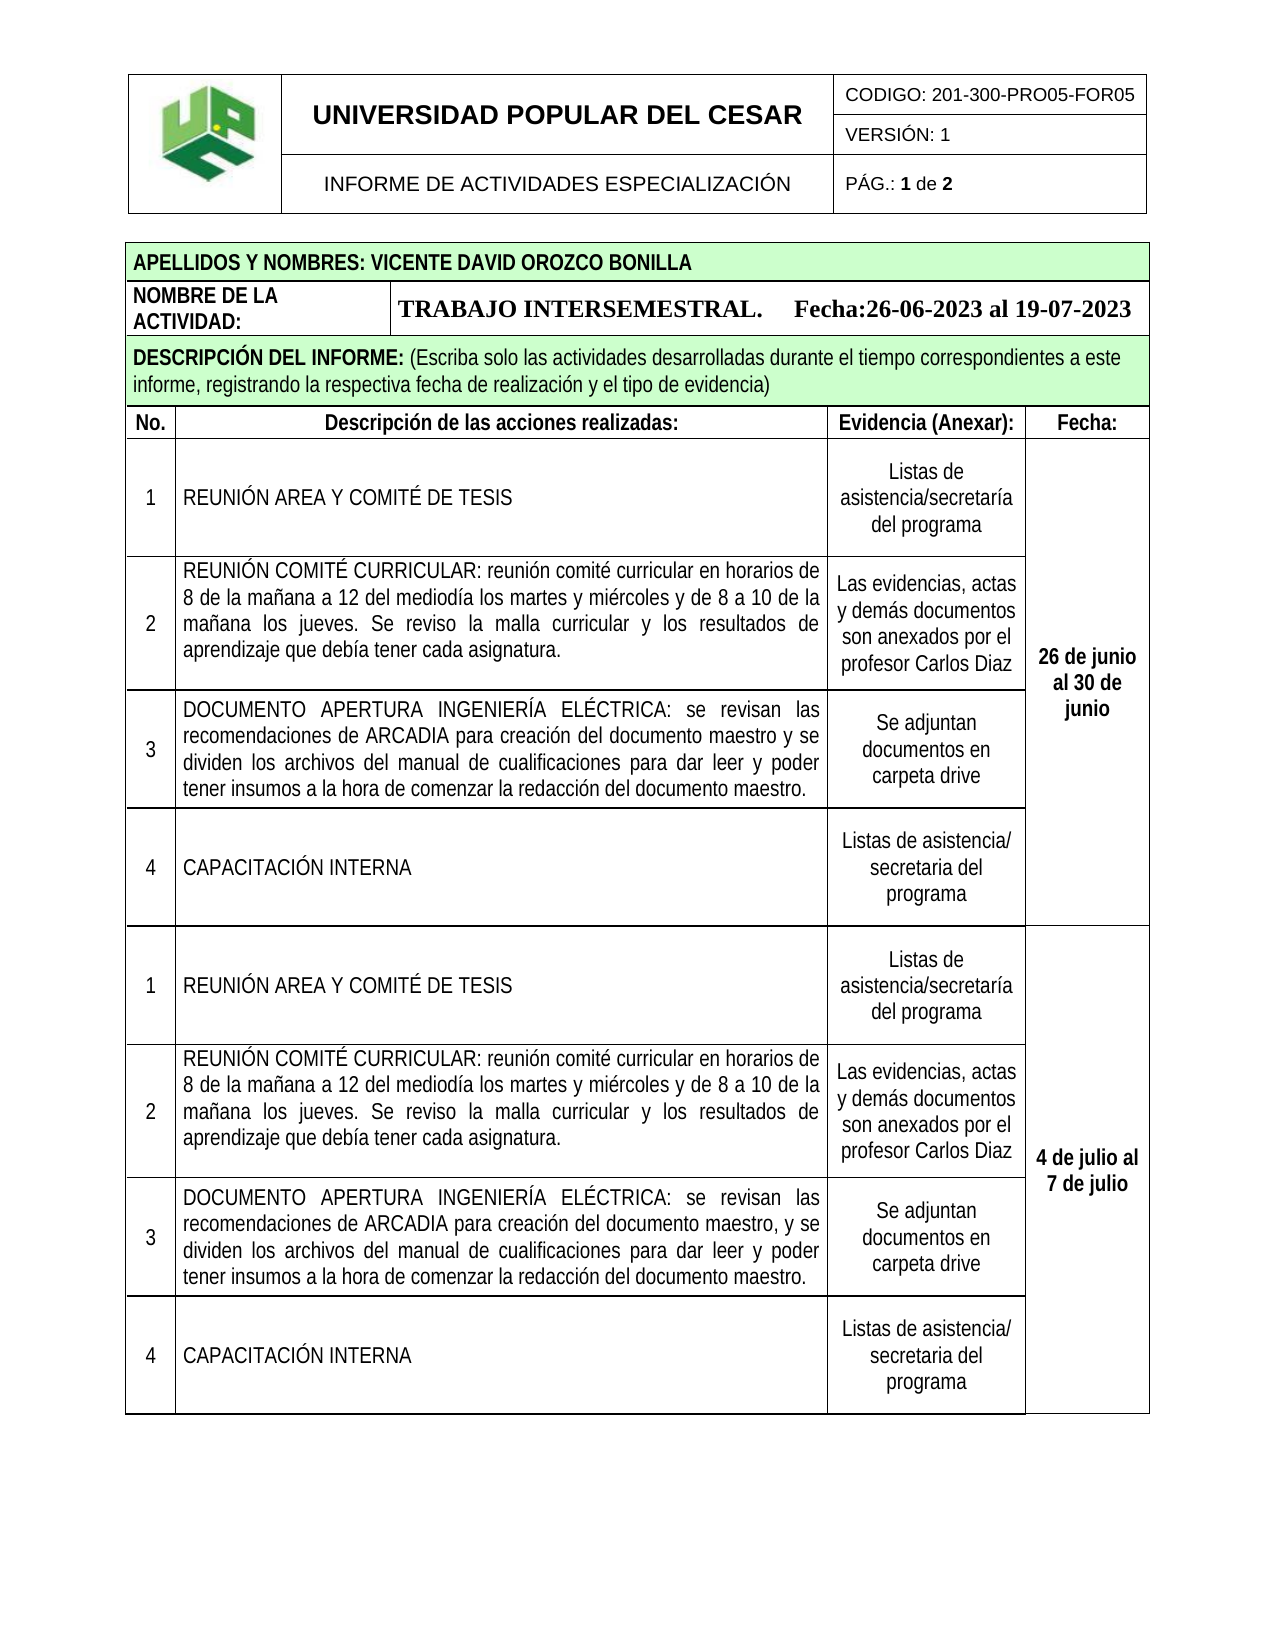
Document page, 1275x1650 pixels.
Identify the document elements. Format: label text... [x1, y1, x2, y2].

table_cell Las evidencias, actas y demás documentos son anexados por el profesor Carlos Diaz [828, 1045, 1025, 1177]
table_cell 4 de julio al 7 de julio [1026, 926, 1149, 1413]
table_cell REUNIÓN AREA Y COMITÉ DE TESIS [176, 439, 827, 556]
table_cell Listas de asistencia/ secretaria del programa [828, 1297, 1025, 1413]
picture [148, 79, 265, 191]
table_cell 4 [126, 1296, 175, 1413]
table_cell Listas de asistencia/secretaría del programa [828, 927, 1025, 1043]
table_cell 2 [126, 1045, 175, 1177]
table_cell Las evidencias, actas y demás documentos son anexados por el profesor Carlos Diaz [828, 557, 1025, 689]
table_cell REUNIÓN COMITÉ CURRICULAR: reunión comité curricular en horarios de 8 de la mañana a 12 del mediodía los martes y miércoles y de 8 a 10 de la mañana los jueves. Se reviso la malla curricular y los resultados de aprendizaje que debía tener cada asignatura. [176, 557, 827, 689]
table_cell Fecha: [1026, 407, 1149, 438]
table_cell REUNIÓN COMITÉ CURRICULAR: reunión comité curricular en horarios de 8 de la mañana a 12 del mediodía los martes y miércoles y de 8 a 10 de la mañana los jueves. Se reviso la malla curricular y los resultados de aprendizaje que debía tener cada asignatura. [176, 1045, 827, 1177]
table_cell 2 [126, 557, 175, 689]
table_cell 3 [126, 1178, 175, 1295]
table_cell CAPACITACIÓN INTERNA [176, 1297, 827, 1413]
table_cell Se adjuntan documentos en carpeta drive [828, 1178, 1025, 1295]
table_cell DOCUMENTO APERTURA INGENIERÍA ELÉCTRICA: se revisan las recomendaciones de ARCADIA para creación del documento maestro y se dividen los archivos del manual de cualificaciones para dar leer y poder tener insumos a la hora de comenzar la redacción del documento maestro. [176, 691, 827, 807]
table_header APELLIDOS Y NOMBRES: VICENTE DAVID OROZCO BONILLA [126, 243, 1149, 280]
table_cell CAPACITACIÓN INTERNA [176, 809, 827, 925]
table_cell 26 de junio al 30 de junio [1026, 439, 1149, 925]
table_cell DESCRIPCIÓN DEL INFORME: (Escriba solo las actividades desarrolladas durante el tiempo correspondientes a este informe, registrando la respectiva fecha de realización y el tipo de evidencia) [126, 336, 1149, 405]
table_cell Se adjuntan documentos en carpeta drive [828, 691, 1025, 807]
table_cell Listas de asistencia/secretaría del programa [828, 439, 1025, 556]
table_cell REUNIÓN AREA Y COMITÉ DE TESIS [176, 927, 827, 1043]
table_cell 3 [126, 690, 175, 807]
table_cell TRABAJO INTERSEMESTRAL. Fecha:26-06-2023 al 19-07-2023 [391, 282, 1149, 334]
table_cell DOCUMENTO APERTURA INGENIERÍA ELÉCTRICA: se revisan las recomendaciones de ARCADIA para creación del documento maestro, y se dividen los archivos del manual de cualificaciones para dar leer y poder tener insumos a la hora de comenzar la redacción del documento maestro. [176, 1178, 827, 1295]
table_cell 4 [126, 808, 175, 925]
table_cell Listas de asistencia/ secretaria del programa [828, 809, 1025, 925]
table_cell Descripción de las acciones realizadas: [176, 407, 827, 438]
table_cell Evidencia (Anexar): [828, 407, 1025, 438]
table_cell No. [126, 406, 175, 438]
table_cell 1 [126, 439, 175, 556]
table_cell 1 [126, 926, 175, 1043]
table_cell NOMBRE DE LA ACTIVIDAD: [126, 281, 390, 334]
